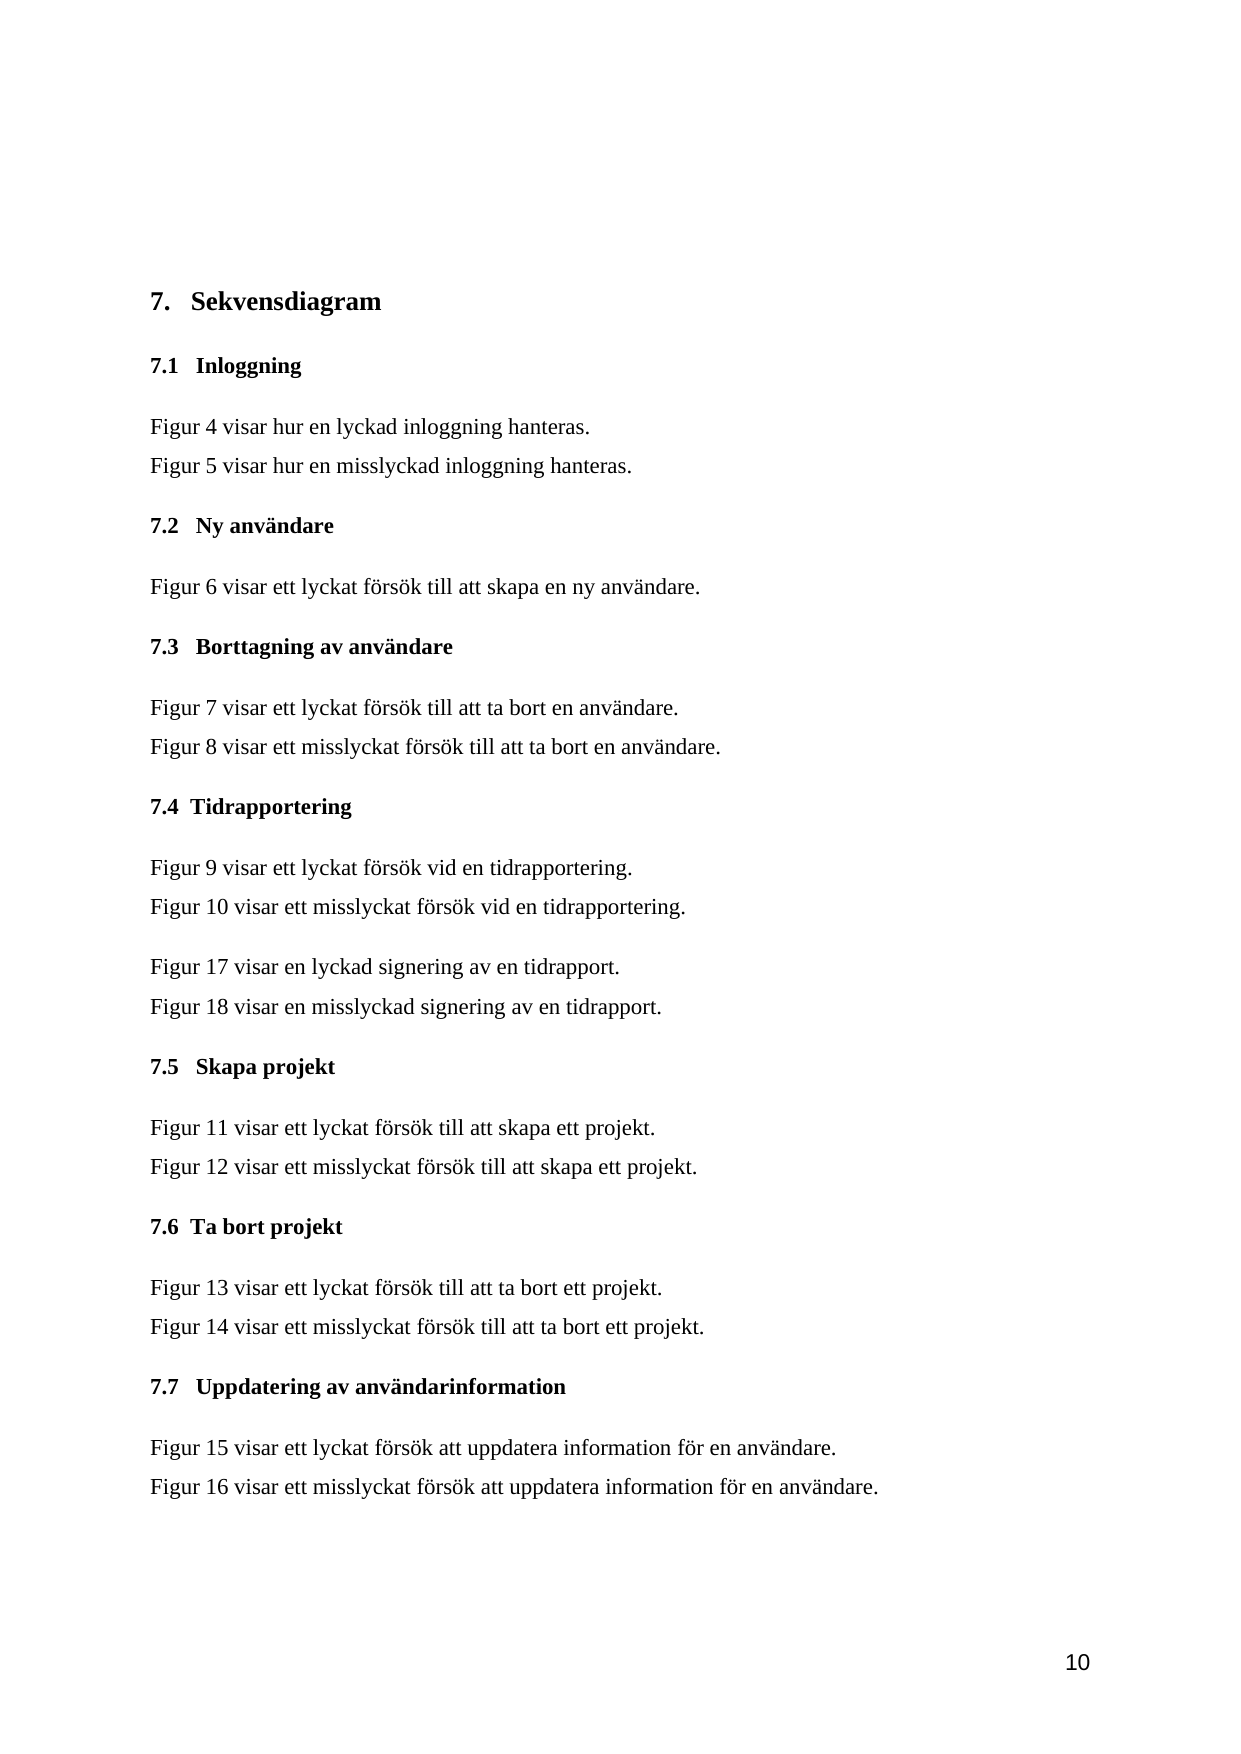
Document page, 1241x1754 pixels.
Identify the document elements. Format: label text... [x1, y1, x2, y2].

text Figur 9 visar ett lyckat försök vid en tidrapportering. Figur 10 visar ett misslyckat försök vid en tidrapportering. [150, 854, 1090, 919]
subtitle 7. Sekvensdiagram [150, 285, 1090, 316]
text Figur 13 visar ett lyckat försök till att ta bort ett projekt. Figur 14 visar ett misslyckat försök till att ta bort ett projekt. [150, 1274, 1090, 1339]
text Figur 15 visar ett lyckat försök att uppdatera information för en användare. Figur 16 visar ett misslyckat försök att uppdatera information för en användare. [150, 1434, 1090, 1499]
text Figur 6 visar ett lyckat försök till att skapa en ny användare. [150, 573, 1090, 599]
subtitle 7.5 Skapa projekt [150, 1053, 1090, 1079]
text Figur 17 visar en lyckad signering av en tidrapport. Figur 18 visar en misslyckad signering av en tidrapport. [150, 953, 1090, 1019]
text Figur 4 visar hur en lyckad inloggning hanteras. Figur 5 visar hur en misslyckad inloggning hanteras. [150, 413, 1090, 479]
text Figur 11 visar ett lyckat försök till att skapa ett projekt. Figur 12 visar ett misslyckat försök till att skapa ett projekt. [150, 1113, 1090, 1179]
text Figur 7 visar ett lyckat försök till att ta bort en användare. Figur 8 visar ett misslyckat försök till att ta bort en användare. [150, 693, 1090, 759]
subtitle 7.1 Inloggning [150, 352, 1090, 379]
subtitle 7.4 Tidrapportering [150, 793, 1090, 820]
subtitle 7.2 Ny användare [150, 513, 1090, 539]
subtitle 7.7 Uppdatering av användarinformation [150, 1373, 1090, 1400]
subtitle 7.3 Borttagning av användare [150, 633, 1090, 659]
subtitle 7.6 Ta bort projekt [150, 1213, 1090, 1240]
